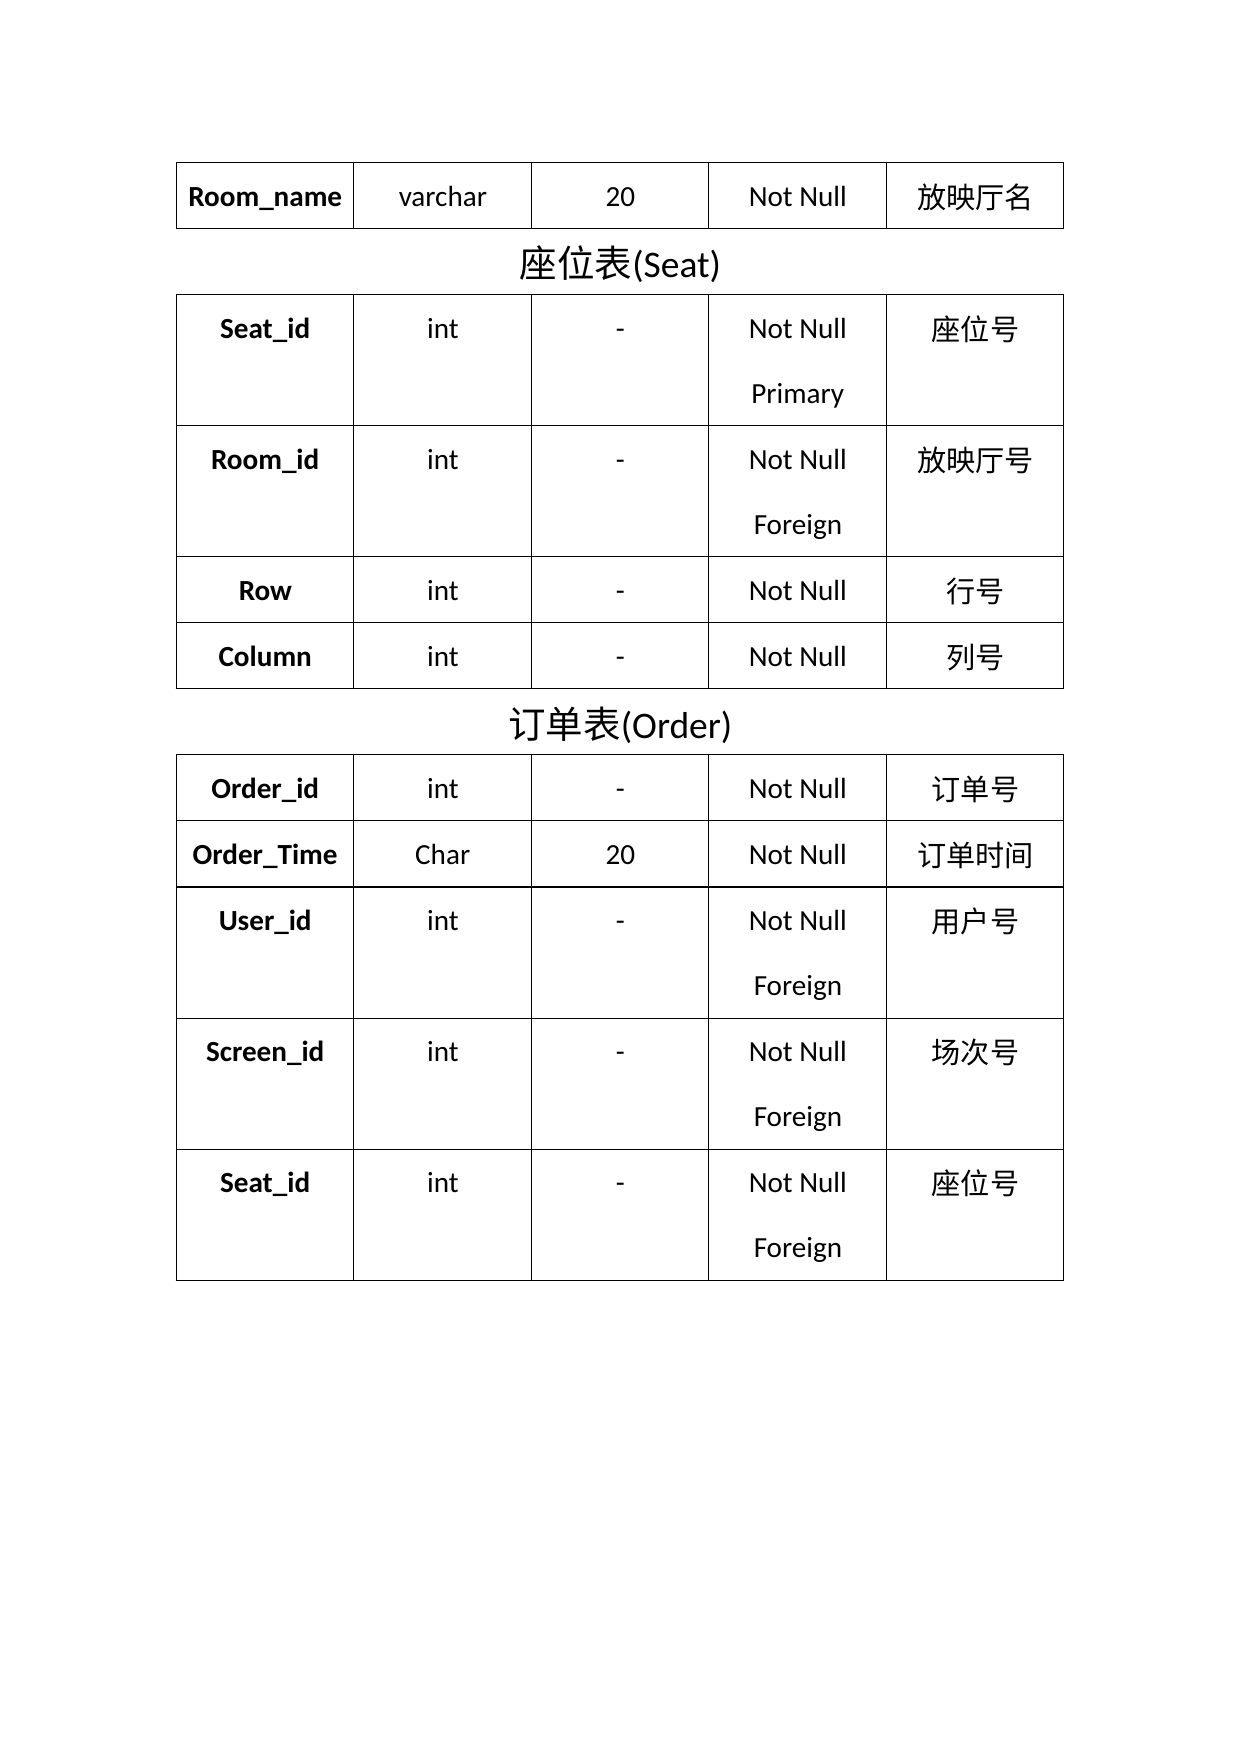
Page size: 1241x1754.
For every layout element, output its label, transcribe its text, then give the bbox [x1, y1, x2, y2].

table_cell int [354, 1019, 531, 1148]
text 订单表(Order) [187, 689, 1053, 754]
table_cell varchar [354, 163, 531, 228]
table_cell int [354, 623, 531, 688]
table_header int [354, 295, 531, 425]
table_cell 座位号 [887, 1150, 1063, 1279]
table_cell 放映厅名 [887, 163, 1063, 228]
table_header 订单号 [887, 755, 1063, 820]
table_cell Seat_id [177, 1150, 353, 1279]
text 座位表(Seat) [187, 229, 1053, 294]
table_cell - [532, 623, 708, 688]
table_cell User_id [177, 888, 353, 1017]
table_cell Order_Time [177, 821, 353, 886]
table_cell 行号 [887, 557, 1063, 622]
table_cell 放映厅号 [887, 426, 1063, 556]
table_header Not Null Primary [709, 295, 886, 425]
table_header Seat_id [177, 295, 353, 425]
table_cell - [532, 1019, 708, 1148]
table_header - [532, 755, 708, 820]
table_cell Row [177, 557, 353, 622]
table_cell Not Null Foreign [709, 1150, 886, 1279]
table_cell Char [354, 821, 531, 886]
table_cell Not Null [709, 557, 886, 622]
table_cell 场次号 [887, 1019, 1063, 1148]
table_cell int [354, 1150, 531, 1279]
table_header int [354, 755, 531, 820]
table_cell Screen_id [177, 1019, 353, 1148]
table_cell Not Null Foreign [709, 426, 886, 556]
table_cell 用户号 [887, 888, 1063, 1017]
table_cell 20 [532, 821, 708, 886]
table_cell Room_id [177, 426, 353, 556]
table_cell int [354, 888, 531, 1017]
table_header - [532, 295, 708, 425]
table_cell Column [177, 623, 353, 688]
table_cell 订单时间 [887, 821, 1063, 886]
table_header Not Null [709, 755, 886, 820]
table_cell - [532, 426, 708, 556]
table_header 座位号 [887, 295, 1063, 425]
table_cell Room_name [177, 163, 353, 228]
table_header Order_id [177, 755, 353, 820]
table_cell int [354, 557, 531, 622]
table_cell Not Null Foreign [709, 1019, 886, 1148]
table_cell int [354, 426, 531, 556]
table_cell Not Null [709, 623, 886, 688]
table_cell - [532, 1150, 708, 1279]
table_cell Not Null [709, 163, 886, 228]
table_cell 20 [532, 163, 708, 228]
table_cell Not Null [709, 821, 886, 886]
table_cell 列号 [887, 623, 1063, 688]
table_cell - [532, 888, 708, 1017]
table_cell - [532, 557, 708, 622]
table_cell Not Null Foreign [709, 888, 886, 1017]
